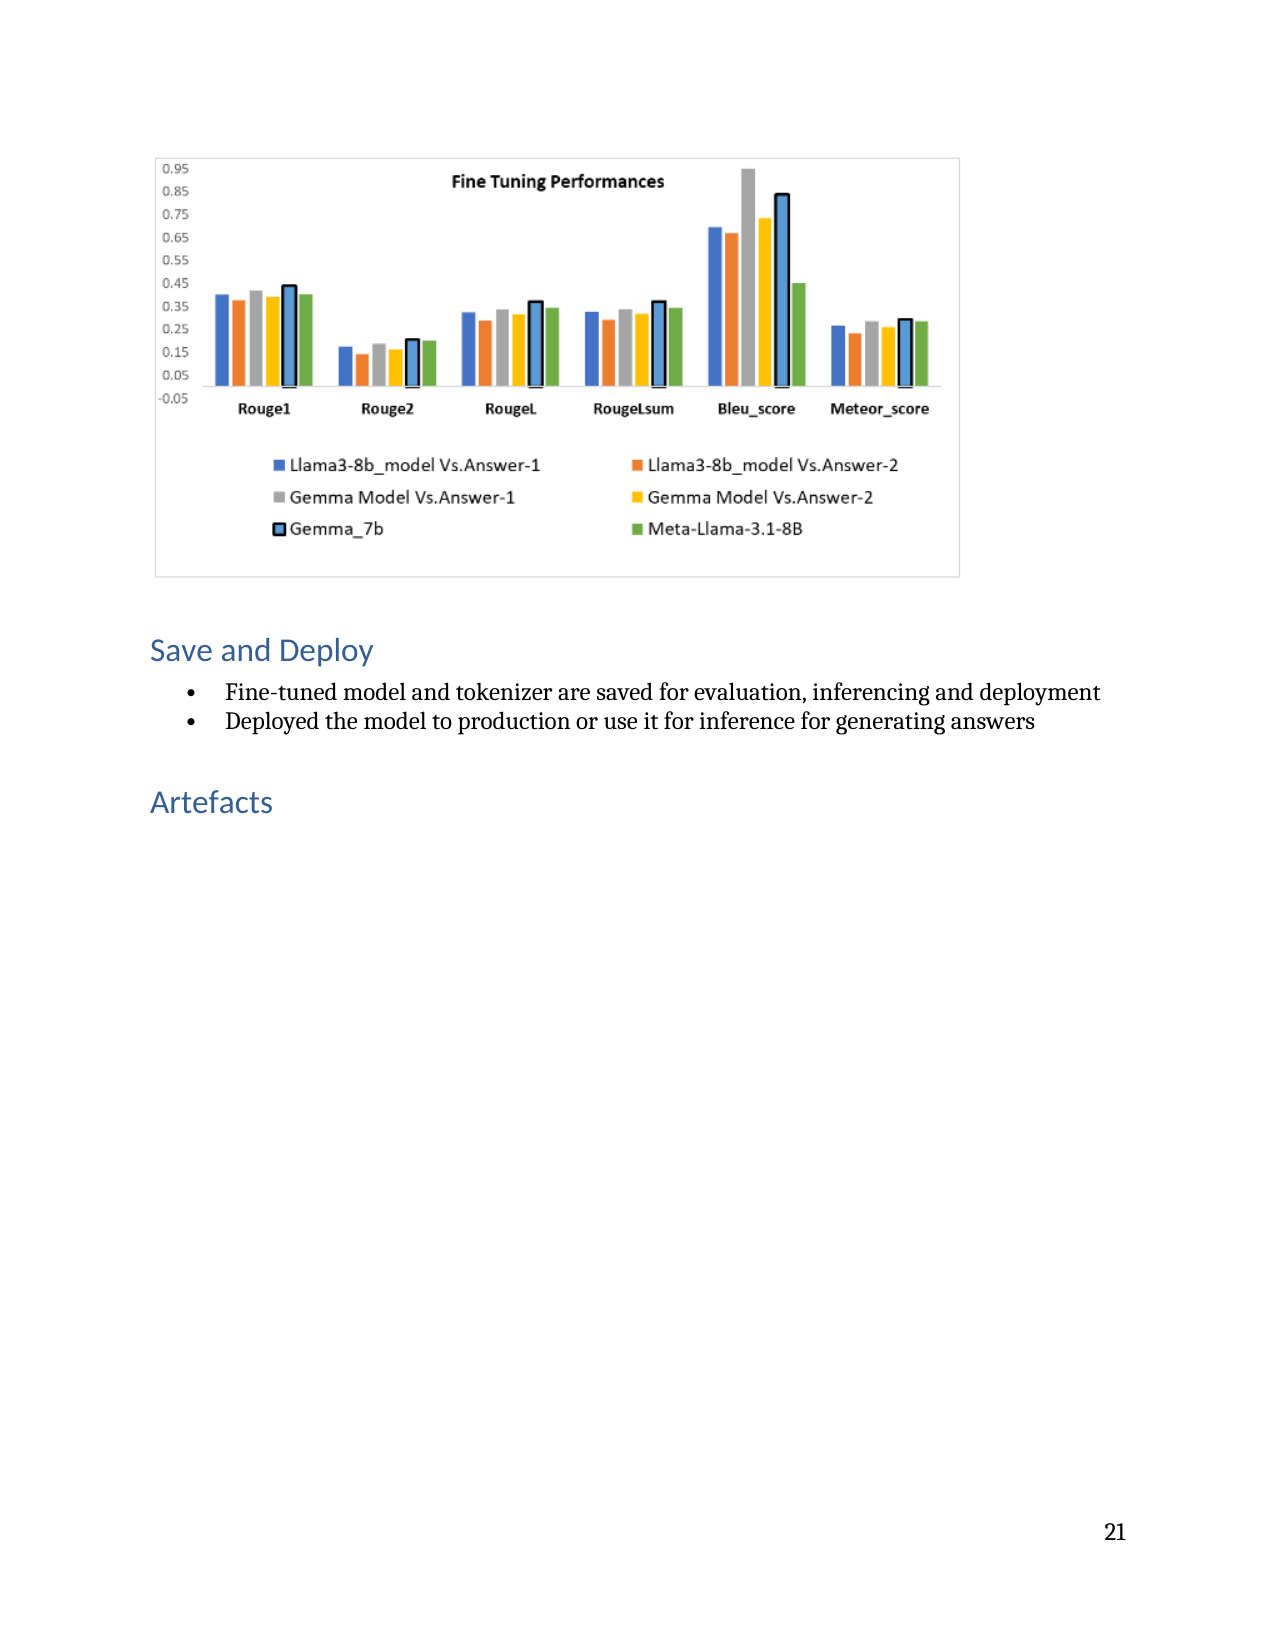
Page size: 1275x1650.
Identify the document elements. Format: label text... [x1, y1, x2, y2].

list Fine-tuned model and tokenizer are saved for evaluation, inferencing and deployment [187, 678, 1125, 707]
subtitle Save and Deploy [150, 629, 1125, 670]
list Deployed the model to production or use it for inference for generating answers [187, 707, 1125, 736]
picture [150, 150, 964, 584]
subtitle Artefacts [150, 781, 1125, 822]
